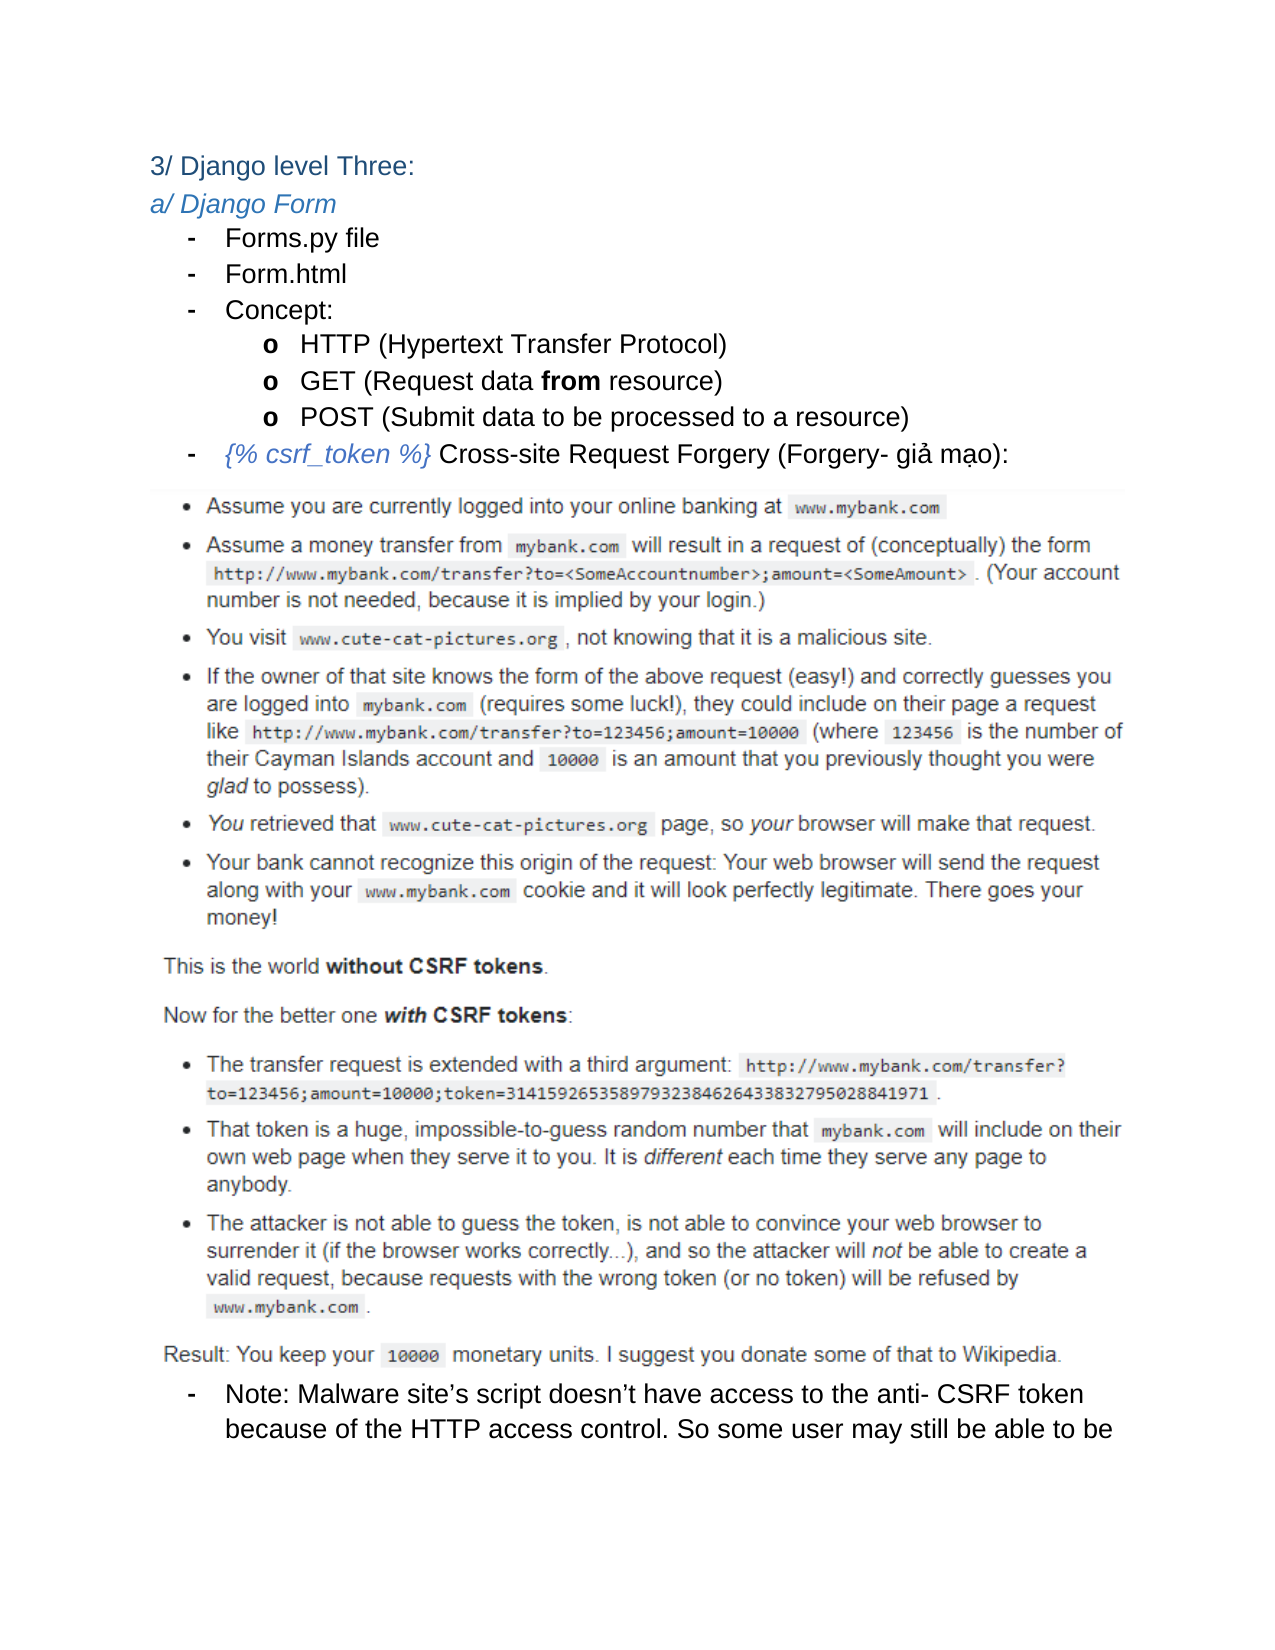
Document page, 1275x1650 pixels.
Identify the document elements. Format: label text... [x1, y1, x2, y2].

picture [150, 489, 1125, 1375]
subtitle 3/ Django level Three: [150, 150, 1125, 181]
list Forms.py file [187, 222, 1125, 255]
list HTTP (Hypertext Transfer Protocol) [262, 328, 1125, 362]
subtitle a/ Django Form [150, 188, 1125, 219]
list Concept: [187, 293, 1125, 326]
list {% csrf_token %} Cross-site Request Forgery (Forgery- giả mạo): [187, 437, 1125, 470]
list Form.html [187, 257, 1125, 290]
list GET (Request data from resource) [262, 365, 1125, 398]
list POST (Submit data to be processed to a resource) [262, 401, 1125, 434]
